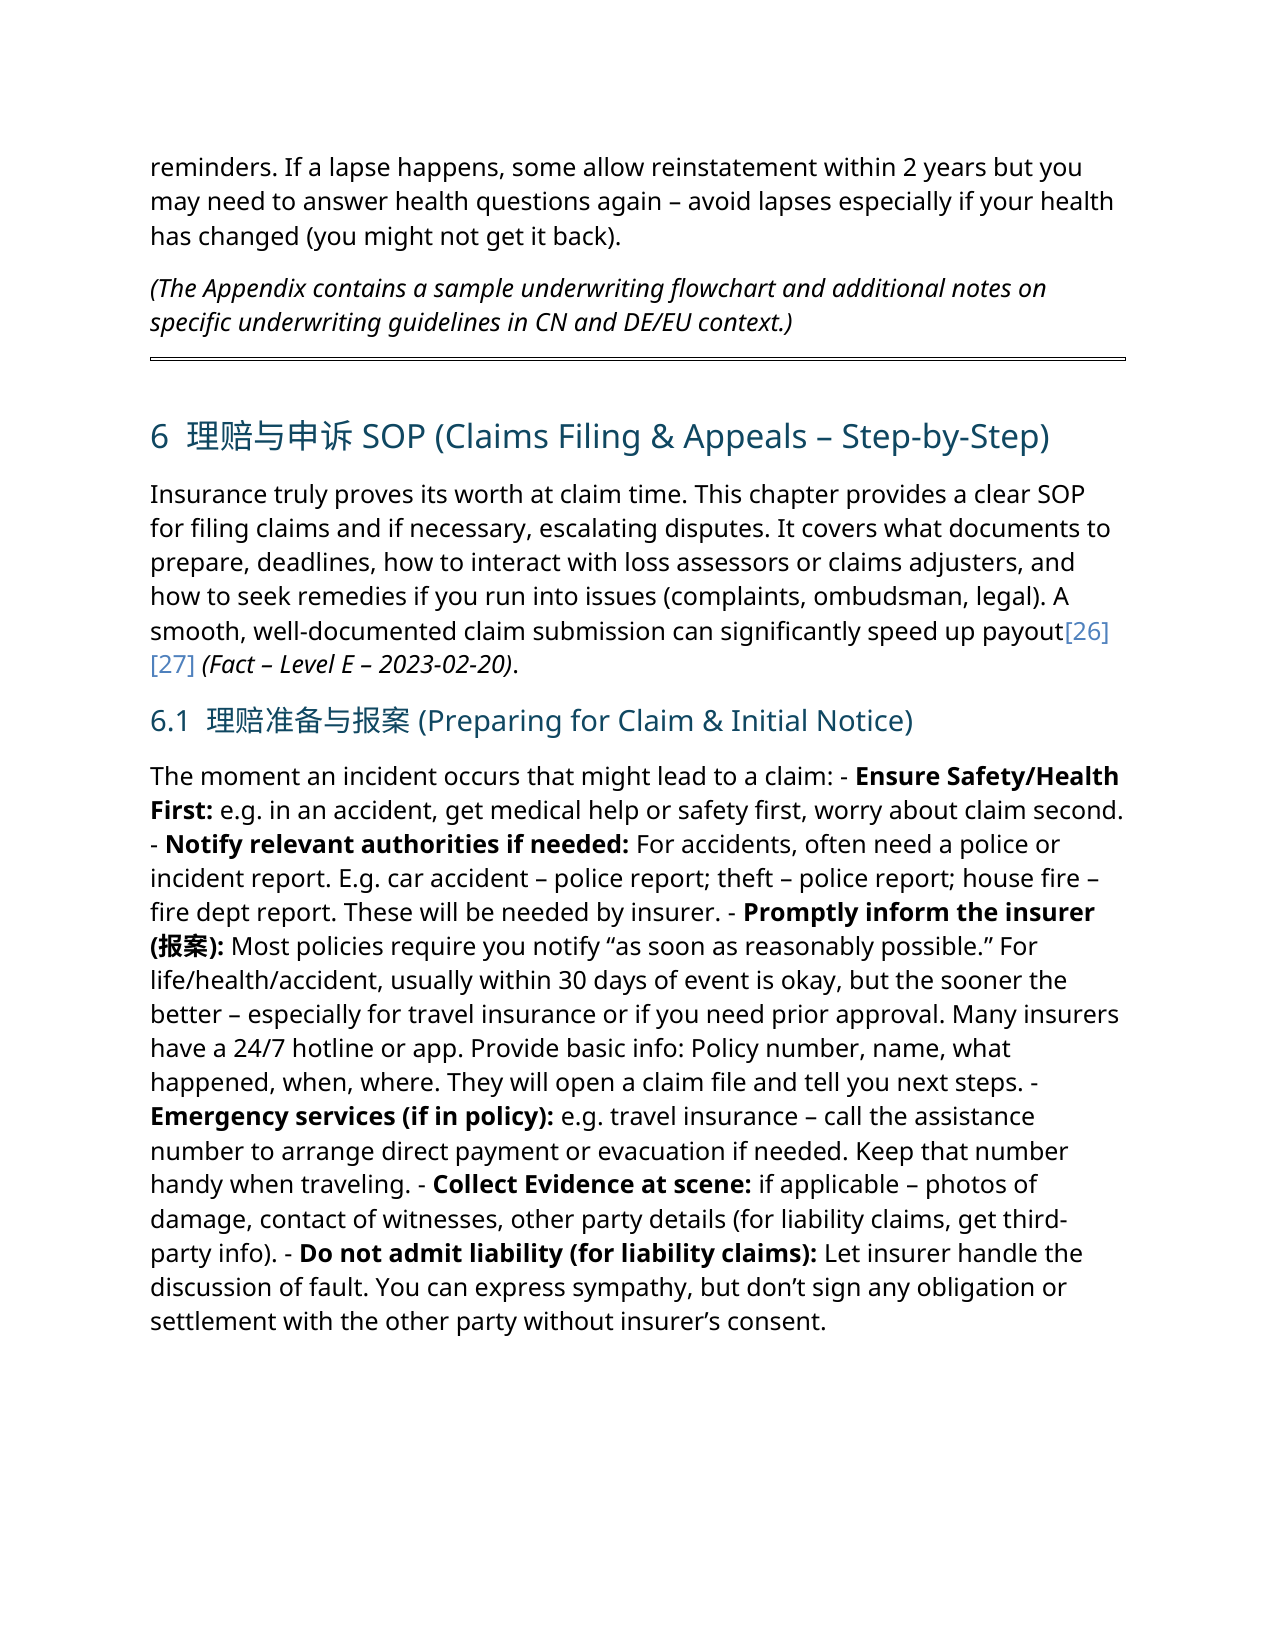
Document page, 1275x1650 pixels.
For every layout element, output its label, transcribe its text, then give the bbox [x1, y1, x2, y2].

subtitle 6 理赔与申诉 SOP (Claims Filing & Appeals – Step-by-Step) [150, 413, 1125, 458]
text (The Appendix contains a sample underwriting flowchart and additional notes on specific underwriting guidelines in CN and DE/EU context.) [150, 271, 1125, 339]
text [150, 150, 1125, 252]
text The moment an incident occurs that might lead to a claim: - Ensure Safety/Health First: e.g. in an accident, get medical help or safety first, worry about claim second. - Notify relevant authorities if needed: For accidents, often need a police or incident report. E.g. car accident – police report; theft – police report; house fire – fire dept report. These will be needed by insurer. - Promptly inform the insurer (报案): Most policies require you notify “as soon as reasonably possible.” For life/health/accident, usually within 30 days of event is okay, but the sooner the better – especially for travel insurance or if you need prior approval. Many insurers have a 24/7 hotline or app. Provide basic info: Policy number, name, what happened, when, where. They will open a claim file and tell you next steps. - Emergency services (if in policy): e.g. travel insurance – call the assistance number to arrange direct payment or evacuation if needed. Keep that number handy when traveling. - Collect Evidence at scene: if applicable – photos of damage, contact of witnesses, other party details (for liability claims, get third-party info). - Do not admit liability (for liability claims): Let insurer handle the discussion of fault. You can express sympathy, but don’t sign any obligation or settlement with the other party without insurer’s consent. [150, 758, 1125, 1337]
subtitle 6.1 理赔准备与报案 (Preparing for Claim & Initial Notice) [150, 700, 1125, 740]
text Insurance truly proves its worth at claim time. This chapter provides a clear SOP for filing claims and if necessary, escalating disputes. It covers what documents to prepare, deadlines, how to interact with loss assessors or claims adjusters, and how to seek remedies if you run into issues (complaints, ombudsman, legal). A smooth, well-documented claim submission can significantly speed up payout[26][27] (Fact – Level E – 2023-02-20). [150, 477, 1125, 681]
